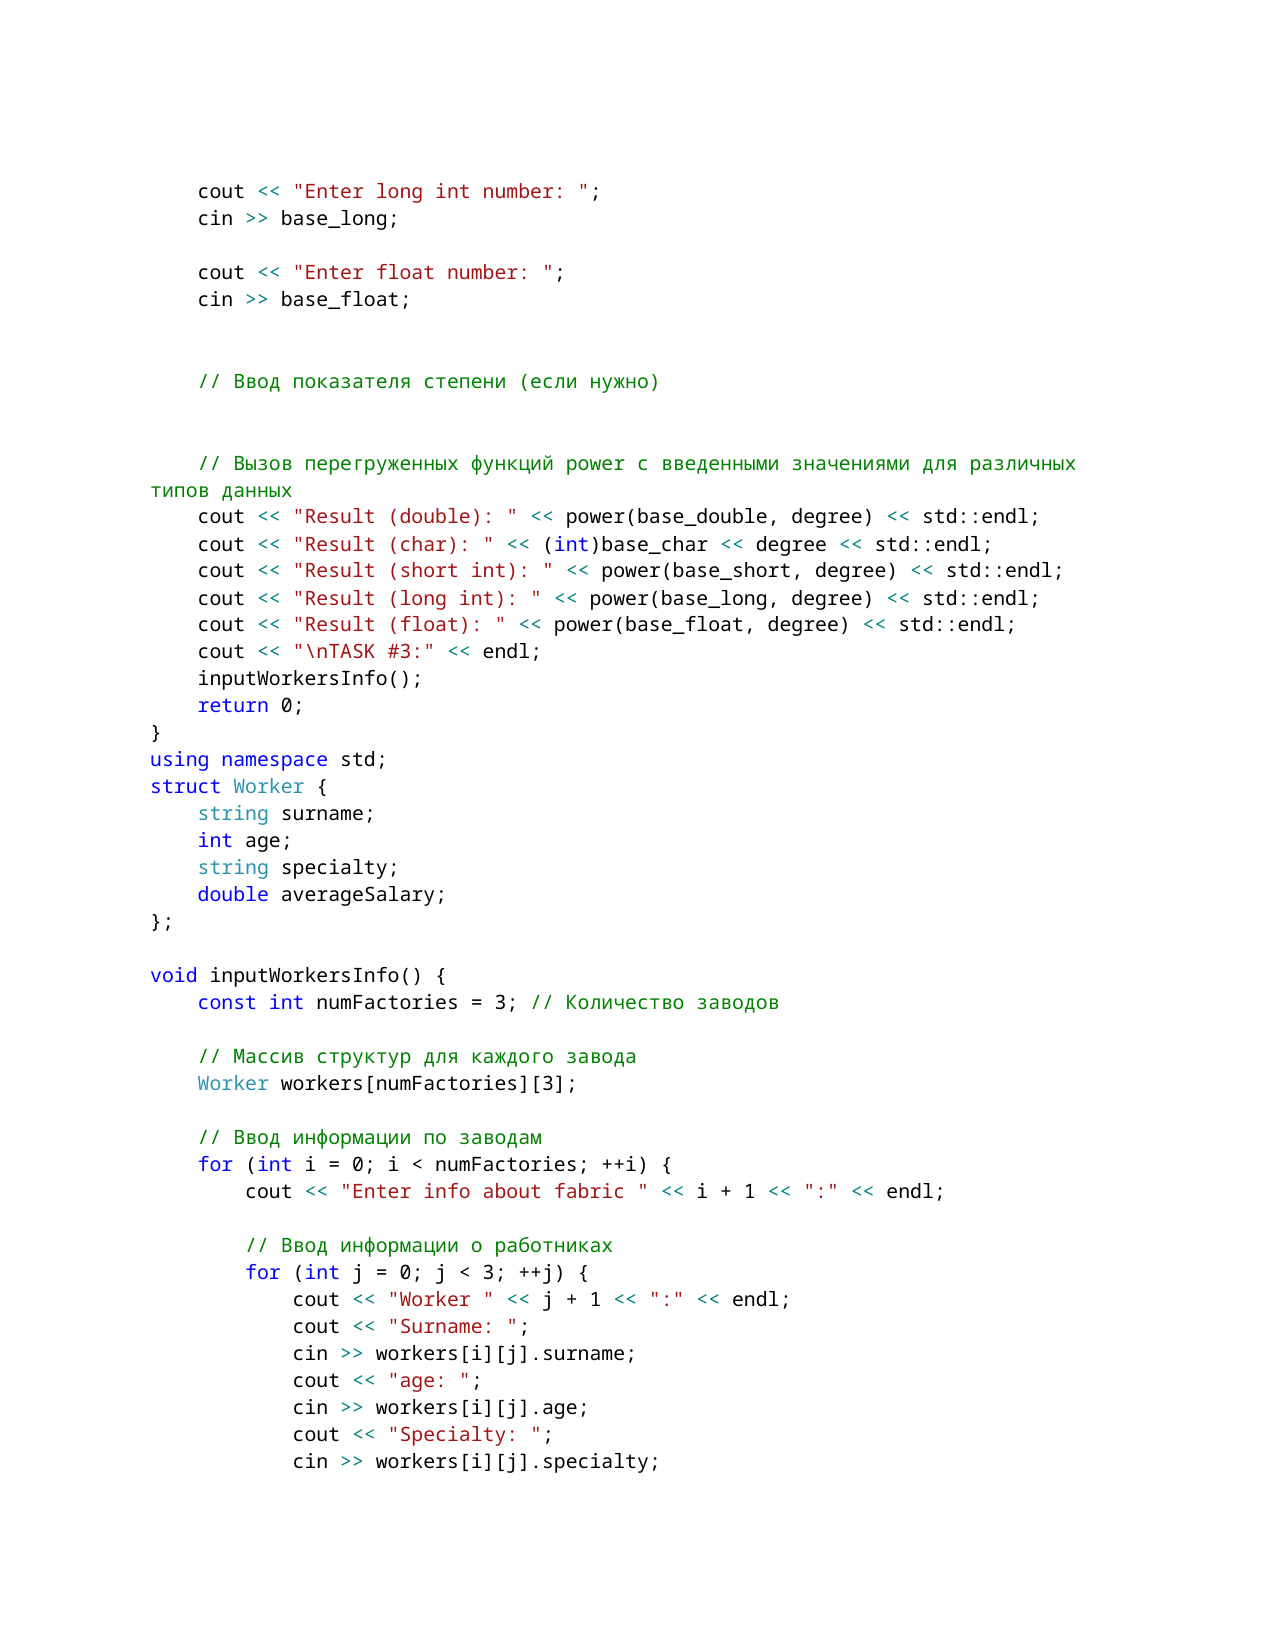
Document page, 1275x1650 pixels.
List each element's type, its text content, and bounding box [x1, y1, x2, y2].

text inputWorkersInfo(); [150, 665, 1125, 692]
text } [150, 719, 1125, 746]
text cin >> base_float; [150, 285, 1125, 312]
text int age; [150, 827, 1125, 853]
text cout << "Enter info about fabric " << i + 1 << ":" << endl; [150, 1177, 1125, 1204]
text cout << "Specialty: "; [150, 1420, 1125, 1447]
text cout << "Result (float): " << power(base_float, degree) << std::endl; [150, 611, 1125, 638]
text using namespace std; [150, 746, 1125, 773]
text cout << "Result (long int): " << power(base_long, degree) << std::endl; [150, 584, 1125, 611]
text const int numFactories = 3; // Количество заводов [150, 988, 1125, 1015]
text cin >> workers[i][j].specialty; [150, 1447, 1125, 1474]
text cout << "\nTASK #3:" << endl; [150, 638, 1125, 665]
text cout << "Enter float number: "; [150, 258, 1125, 285]
text // Массив структур для каждого завода [150, 1042, 1125, 1069]
text // Ввод информации о работниках [150, 1231, 1125, 1258]
text struct Worker { [150, 773, 1125, 799]
text for (int j = 0; j < 3; ++j) { [150, 1258, 1125, 1285]
text void inputWorkersInfo() { [150, 961, 1125, 988]
text }; [150, 907, 1125, 934]
text cout << "age: "; [150, 1366, 1125, 1393]
text cout << "Result (short int): " << power(base_short, degree) << std::endl; [150, 557, 1125, 584]
text Worker workers[numFactories][3]; [150, 1069, 1125, 1096]
text cin >> workers[i][j].age; [150, 1393, 1125, 1420]
text double averageSalary; [150, 881, 1125, 907]
text // Ввод показателя степени (если нужно) [150, 367, 1125, 394]
text string specialty; [150, 853, 1125, 881]
text for (int i = 0; i < numFactories; ++i) { [150, 1150, 1125, 1177]
text cin >> base_long; [150, 204, 1125, 231]
text // Вызов перегруженных функций power с введенными значениями для различных типов данных [150, 449, 1125, 503]
text // Ввод информации по заводам [150, 1123, 1125, 1150]
text string surname; [150, 799, 1125, 827]
text cout << "Result (char): " << (int)base_char << degree << std::endl; [150, 530, 1125, 557]
text cout << "Result (double): " << power(base_double, degree) << std::endl; [150, 503, 1125, 530]
text return 0; [150, 692, 1125, 719]
text cout << "Worker " << j + 1 << ":" << endl; [150, 1285, 1125, 1312]
text cout << "Surname: "; [150, 1312, 1125, 1339]
text cout << "Enter long int number: "; [150, 177, 1125, 204]
text cin >> workers[i][j].surname; [150, 1339, 1125, 1366]
